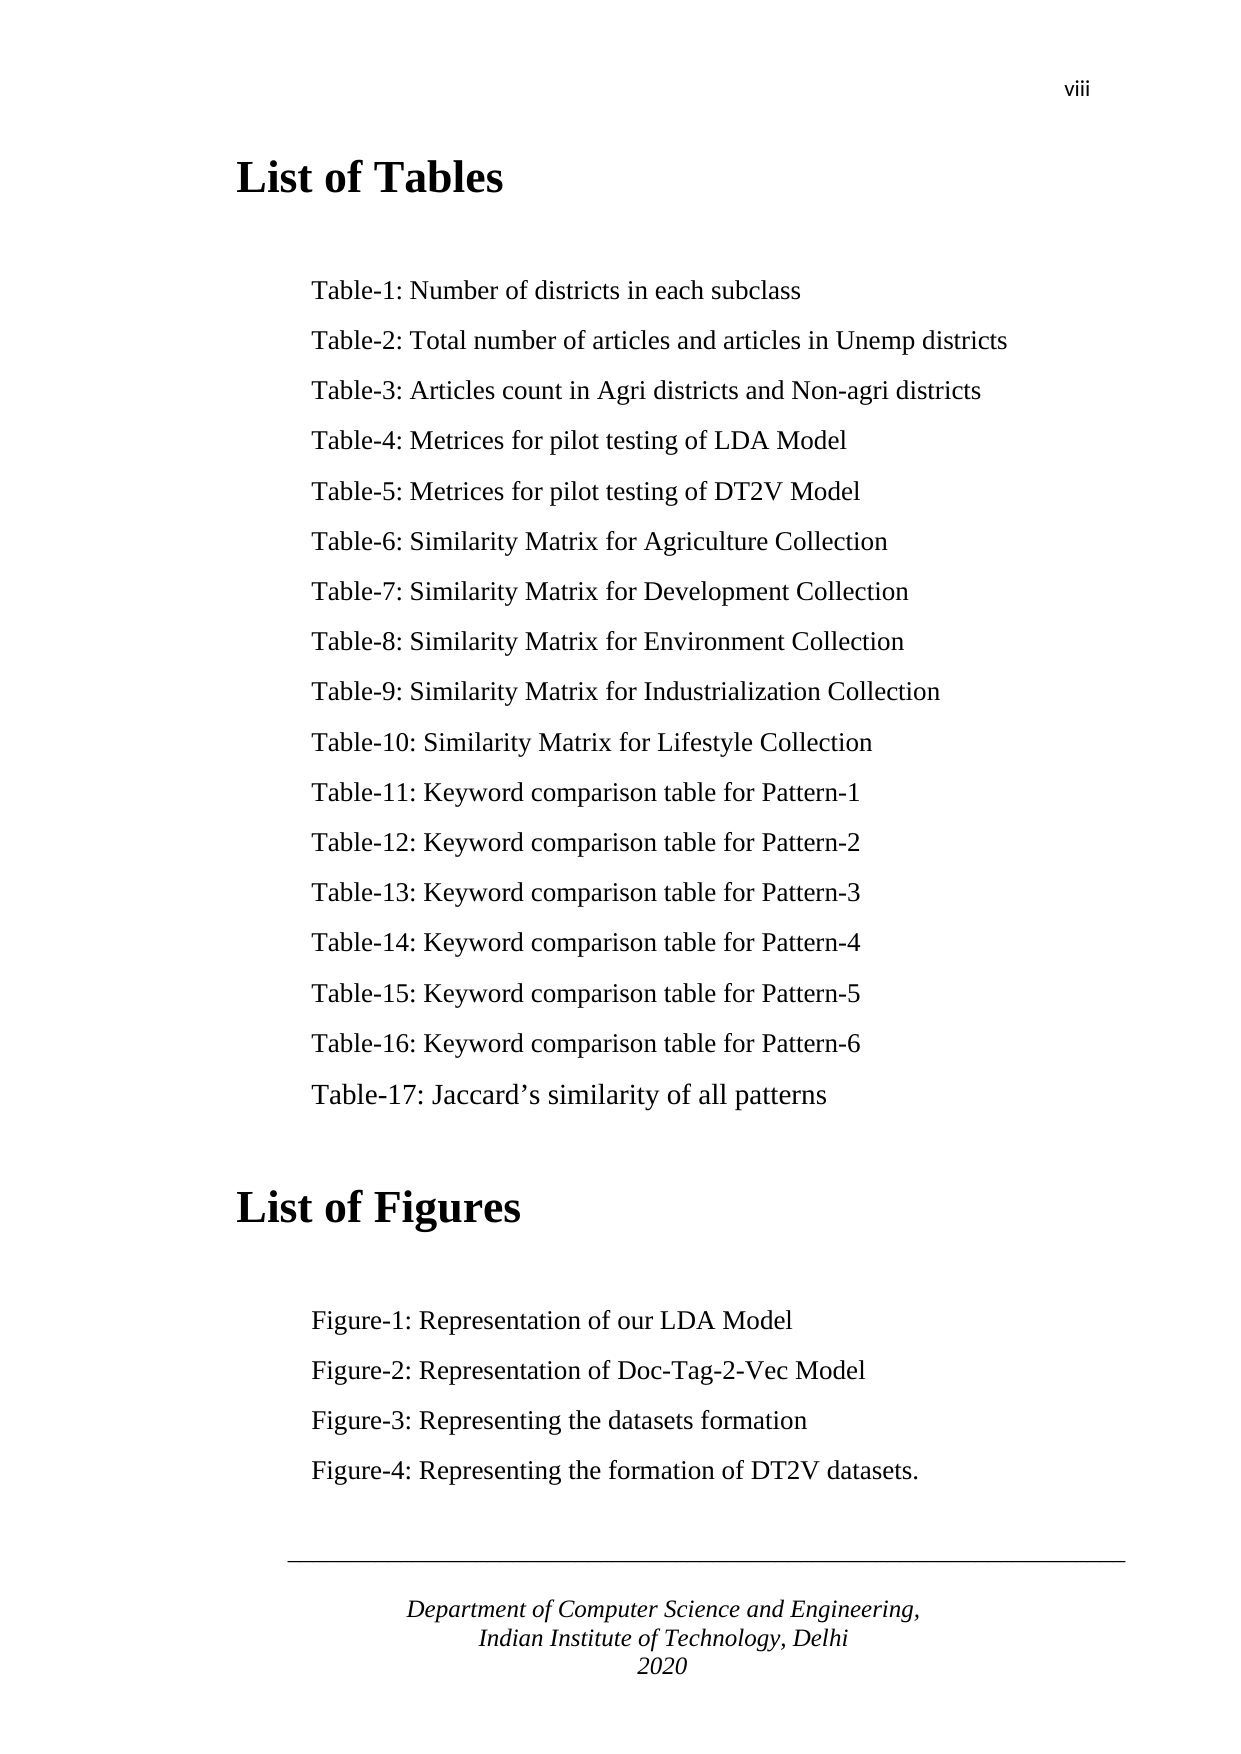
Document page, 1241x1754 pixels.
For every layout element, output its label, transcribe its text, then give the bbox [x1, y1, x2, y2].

text Figure-4: Representing the formation of DT2V datasets. [311, 1454, 1090, 1486]
text Table-3: Articles count in Agri districts and Non-agri districts [311, 374, 1090, 405]
text Table-11: Keyword comparison table for Pattern-1 [311, 776, 1090, 807]
text Table-1: Number of districts in each subclass [311, 274, 1090, 305]
text Table-9: Similarity Matrix for Industrialization Collection [311, 675, 1090, 707]
text Table-4: Metrices for pilot testing of LDA Model [311, 424, 1090, 456]
text Figure-1: Representation of our LDA Model [311, 1304, 1090, 1335]
text Table-6: Similarity Matrix for Agriculture Collection [311, 525, 1090, 556]
text List of Figures [236, 1180, 1090, 1233]
text Table-17: Jaccard’s similarity of all patterns [236, 1077, 1090, 1111]
text Table-5: Metrices for pilot testing of DT2V Model [311, 474, 1090, 506]
text Table-7: Similarity Matrix for Development Collection [311, 575, 1090, 606]
text Table-12: Keyword comparison table for Pattern-2 [311, 826, 1090, 857]
text Table-16: Keyword comparison table for Pattern-6 [311, 1027, 1090, 1058]
text Table-2: Total number of articles and articles in Unemp districts [311, 324, 1090, 355]
text Table-10: Similarity Matrix for Lifestyle Collection [311, 726, 1090, 757]
text Figure-3: Representing the datasets formation [311, 1404, 1090, 1435]
text Table-14: Keyword comparison table for Pattern-4 [311, 926, 1090, 958]
text Table-13: Keyword comparison table for Pattern-3 [311, 876, 1090, 907]
text Figure-2: Representation of Doc-Tag-2-Vec Model [311, 1354, 1090, 1385]
text Table-8: Similarity Matrix for Environment Collection [311, 625, 1090, 656]
text List of Tables [236, 150, 1090, 203]
text Table-15: Keyword comparison table for Pattern-5 [311, 977, 1090, 1008]
